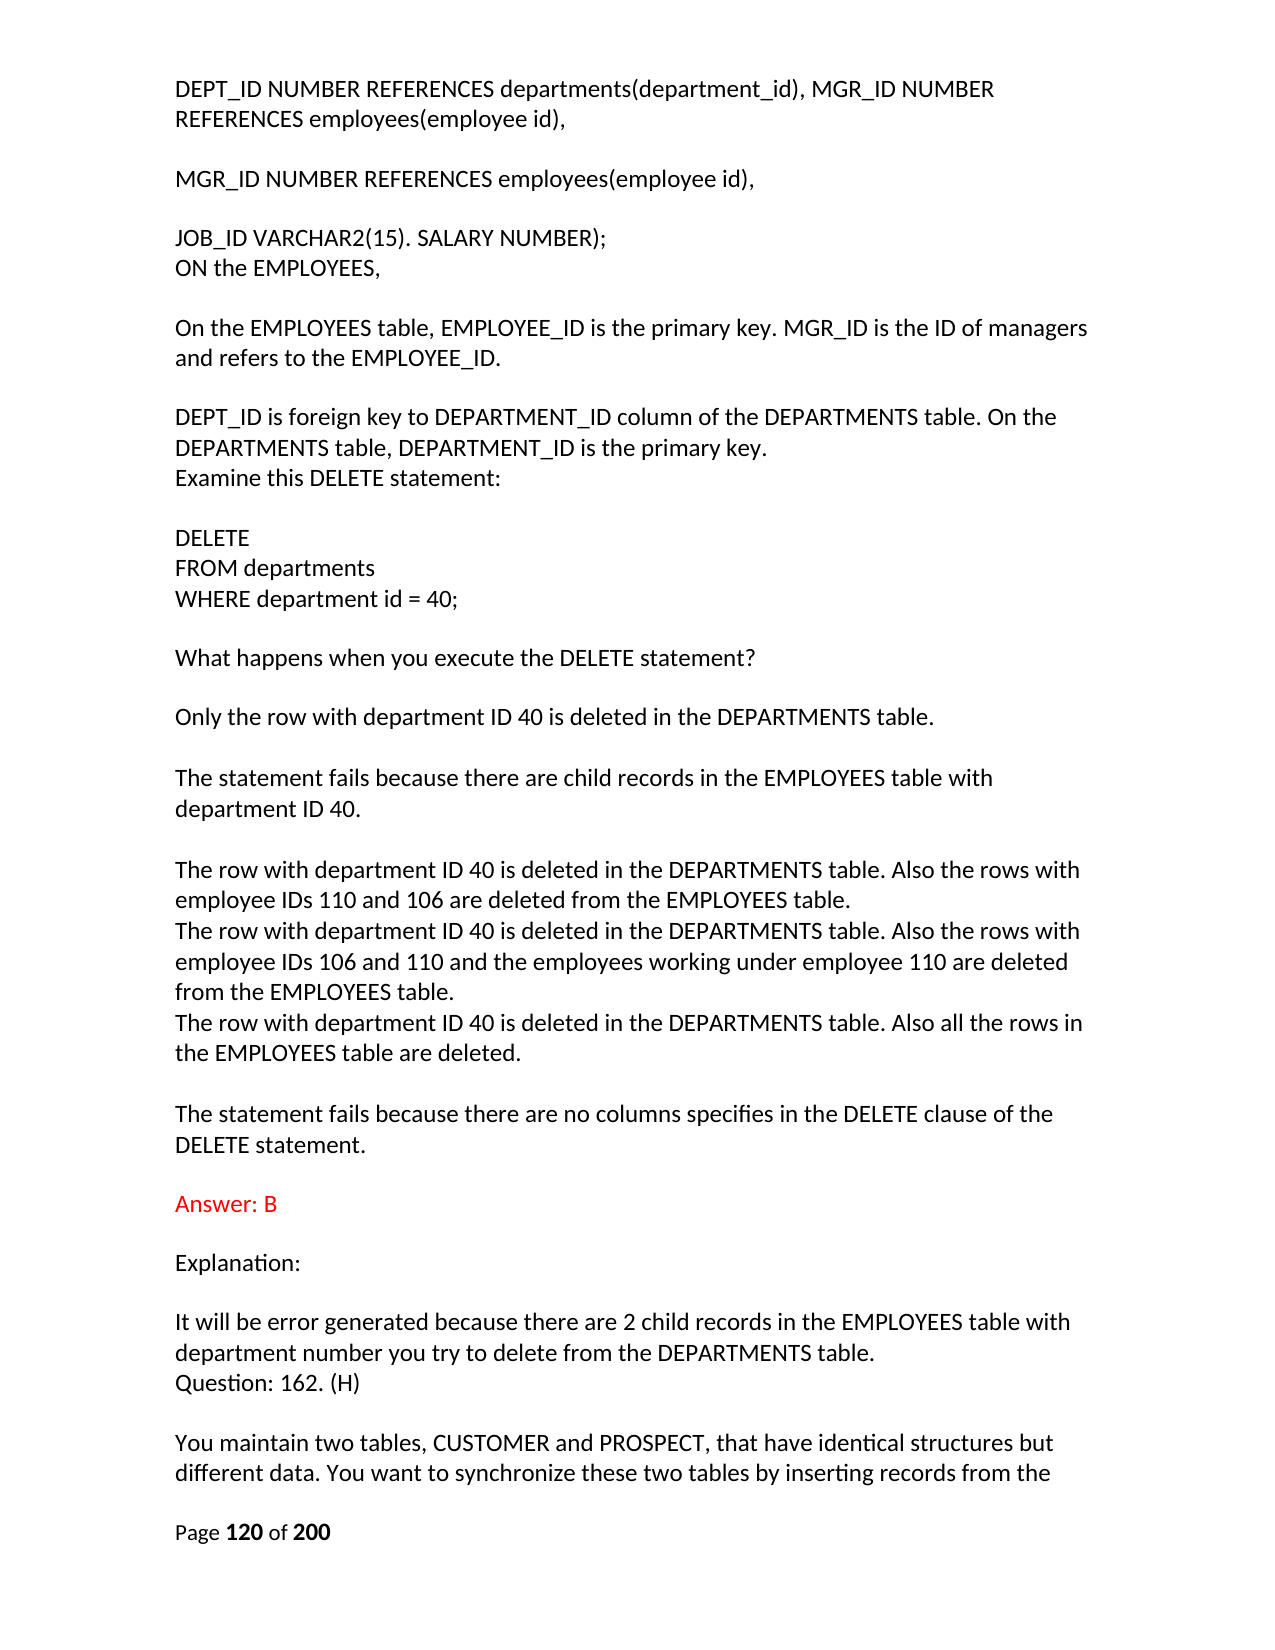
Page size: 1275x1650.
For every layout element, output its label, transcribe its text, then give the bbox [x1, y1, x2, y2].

text DEPT_ID NUMBER REFERENCES departments(department_id), MGR_ID NUMBER REFERENCES employees(employee id), [175, 73, 1098, 134]
text It will be error generated because there are 2 child records in the EMPLOYEES table with department number you try to delete from the DEPARTMENTS table. [175, 1307, 1098, 1368]
text On the EMPLOYEES table, EMPLOYEE_ID is the primary key. MGR_ID is the ID of managers and refers to the EMPLOYEE_ID. [175, 312, 1098, 373]
text Explanation: [175, 1247, 1098, 1278]
text DEPT_ID is foreign key to DEPARTMENT_ID column of the DEPARTMENTS table. On the DEPARTMENTS table, DEPARTMENT_ID is the primary key. [175, 402, 1098, 463]
text ON the EMPLOYEES, [175, 252, 1098, 283]
text The row with department ID 40 is deleted in the DEPARTMENTS table. Also the rows with employee IDs 110 and 106 are deleted from the EMPLOYEES table. [175, 854, 1098, 915]
text JOB_ID VARCHAR2(15). SALARY NUMBER); [175, 222, 1098, 252]
text The row with department ID 40 is deleted in the DEPARTMENTS table. Also all the rows in the EMPLOYEES table are deleted. [175, 1007, 1098, 1068]
text The statement fails because there are child records in the EMPLOYEES table with department ID 40. [175, 762, 1098, 823]
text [175, 1427, 1098, 1488]
text FROM departments [175, 552, 1098, 583]
text WHERE department id = 40; [175, 583, 1098, 613]
text Answer: B [175, 1188, 1098, 1218]
text Examine this DELETE statement: [175, 463, 1098, 493]
text MGR_ID NUMBER REFERENCES employees(employee id), [175, 163, 1098, 193]
text What happens when you execute the DELETE statement? [175, 642, 1098, 673]
text Question: 162. (H) [175, 1368, 1098, 1398]
text The statement fails because there are no columns specifies in the DELETE clause of the DELETE statement. [175, 1098, 1098, 1159]
text DELETE [175, 522, 1098, 552]
text The row with department ID 40 is deleted in the DEPARTMENTS table. Also the rows with employee IDs 106 and 110 and the employees working under employee 110 are deleted from the EMPLOYEES table. [175, 915, 1098, 1007]
text Only the row with department ID 40 is deleted in the DEPARTMENTS table. [175, 701, 1098, 732]
